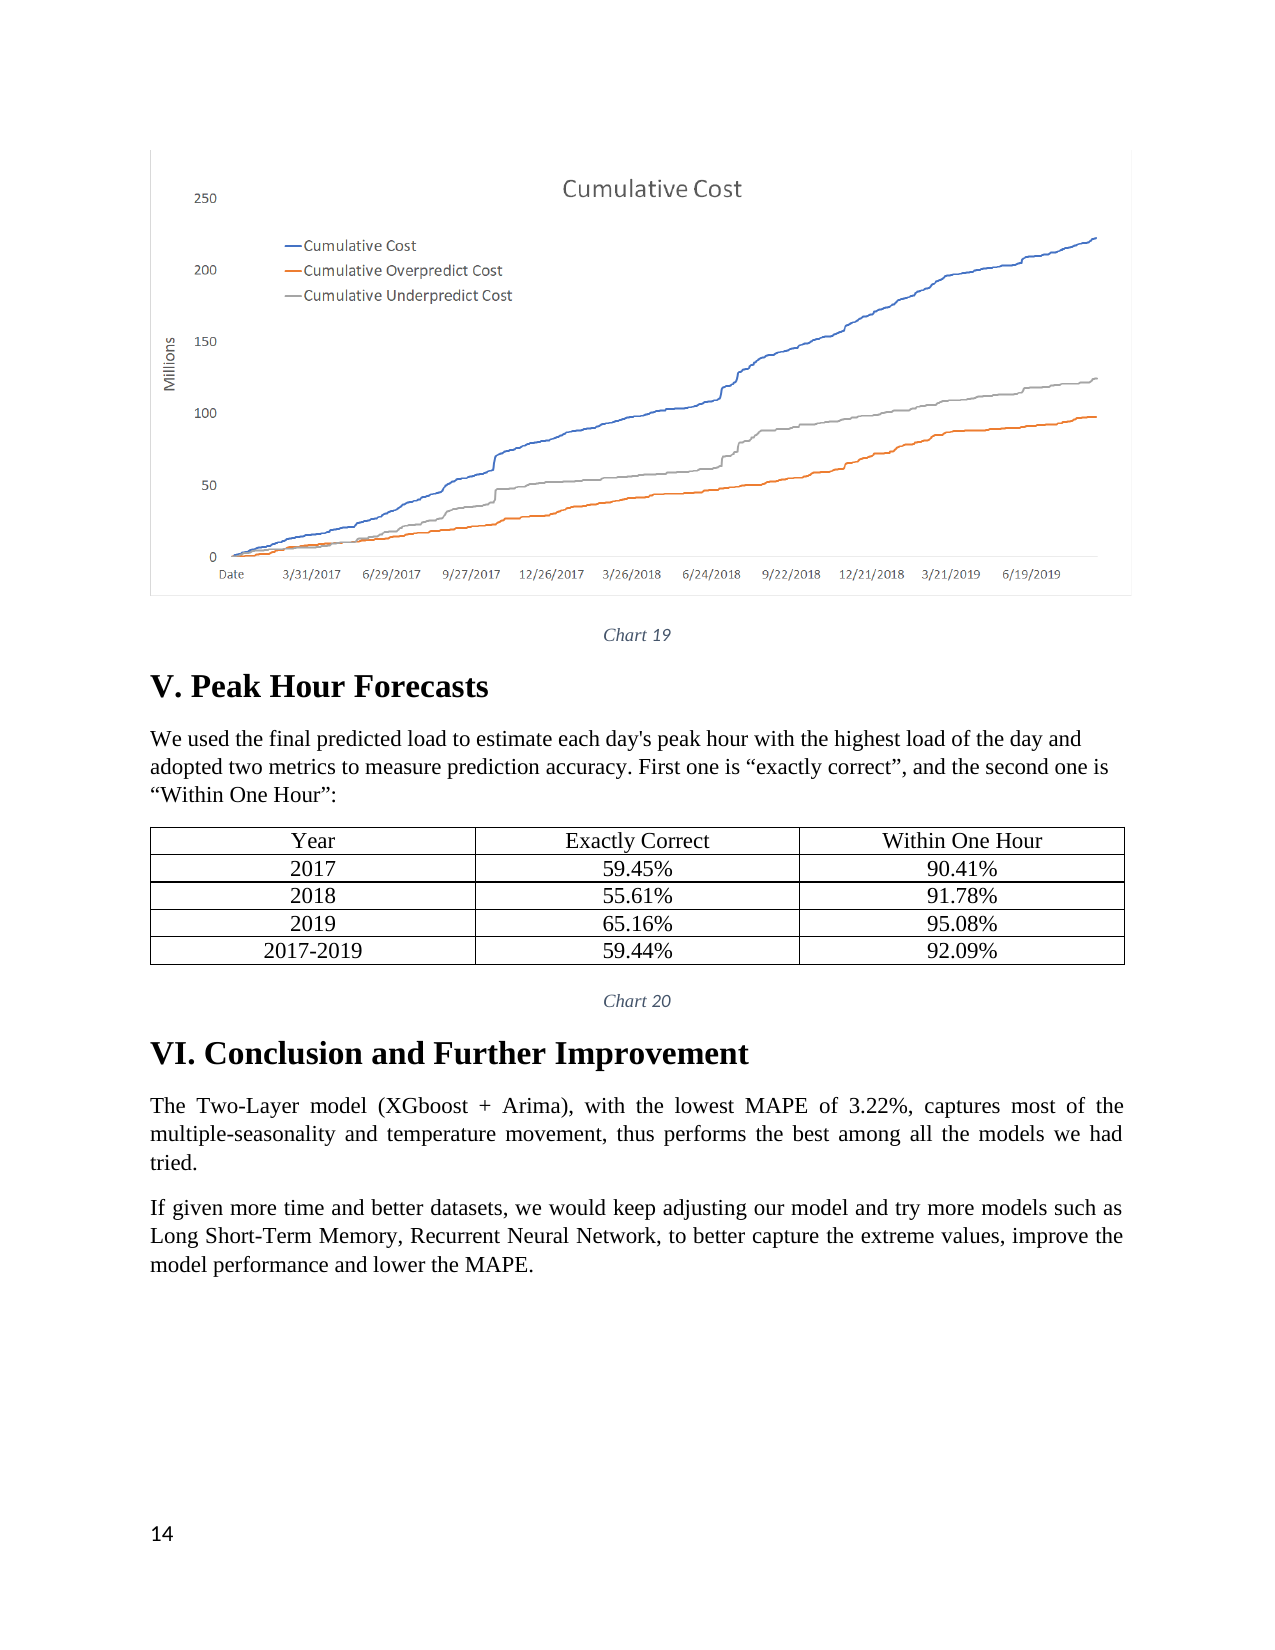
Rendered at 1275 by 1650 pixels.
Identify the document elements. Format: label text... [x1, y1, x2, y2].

table_cell 2019 [151, 910, 475, 936]
text Chart 19 [150, 623, 1125, 646]
table_cell 91.78% [800, 883, 1124, 909]
table_cell 90.41% [800, 855, 1124, 881]
table_cell 2018 [151, 883, 475, 909]
text If given more time and better datasets, we would keep adjusting our model and try more models such as Long Short-Term Memory, Recurrent Neural Network, to better capture the extreme values, improve the model performance and lower the MAPE. [150, 1194, 1125, 1277]
table_cell 2017 [151, 855, 475, 881]
table_header Exactly Correct [476, 828, 799, 854]
table_cell 59.44% [476, 937, 799, 963]
table_cell 55.61% [476, 883, 799, 909]
table_cell 92.09% [800, 937, 1124, 963]
table_cell 65.16% [476, 910, 799, 936]
text The Two-Layer model (XGboost + Arima), with the lowest MAPE of 3.22%, captures most of the multiple-seasonality and temperature movement, thus performs the best among all the models we had tried. [150, 1092, 1125, 1175]
table_cell 95.08% [800, 910, 1124, 936]
table_cell 59.45% [476, 855, 799, 881]
picture [150, 150, 1132, 596]
text Chart 20 [150, 989, 1125, 1012]
table_cell 2017-2019 [151, 937, 475, 963]
subtitle VI. Conclusion and Further Improvement [150, 1033, 1125, 1072]
table_header Year [151, 828, 475, 854]
table_header Within One Hour [800, 828, 1124, 854]
text We used the final predicted load to estimate each day's peak hour with the highest load of the day and adopted two metrics to measure prediction accuracy. First one is “exactly correct”, and the second one is “Within One Hour”: [150, 724, 1125, 808]
subtitle V. Peak Hour Forecasts [150, 667, 1125, 705]
